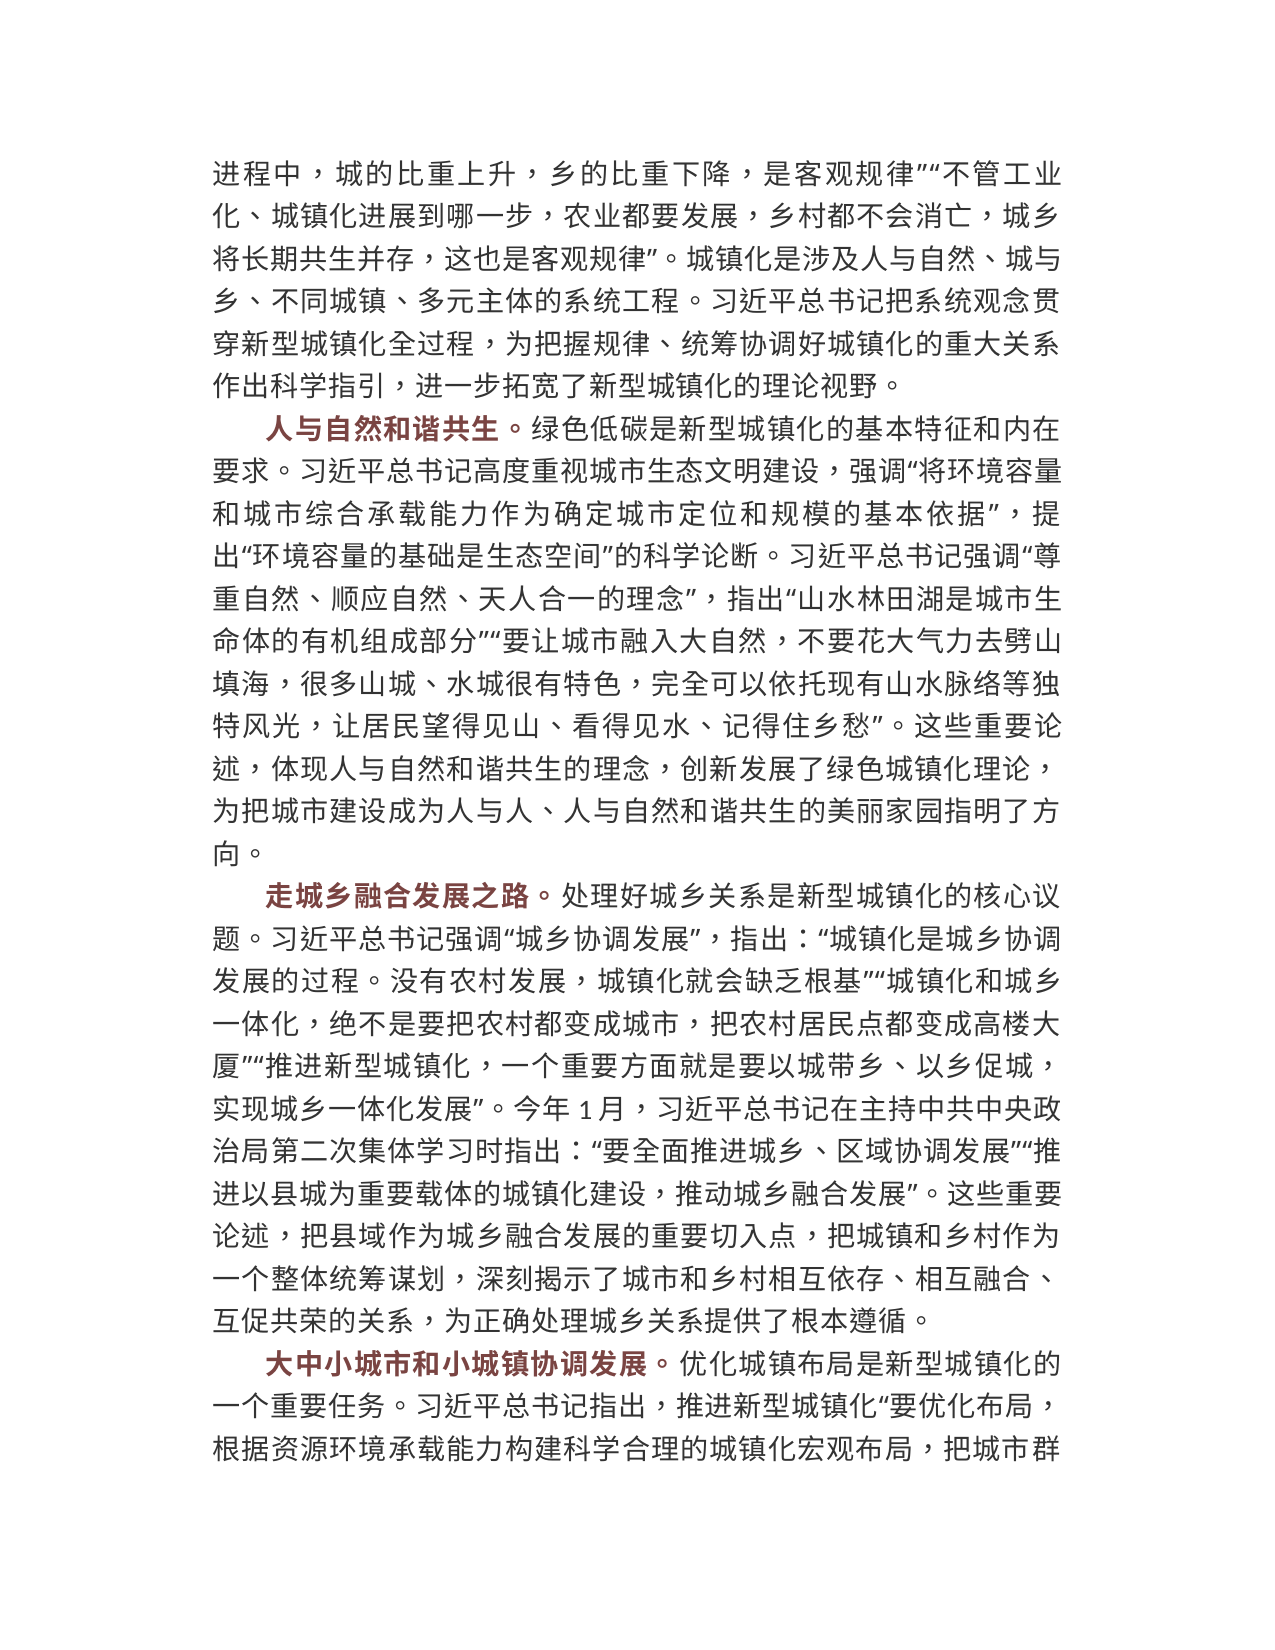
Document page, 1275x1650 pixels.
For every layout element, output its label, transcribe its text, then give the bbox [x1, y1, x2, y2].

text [212, 1340, 1062, 1467]
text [212, 150, 1062, 405]
text 走城乡融合发展之路。处理好城乡关系是新型城镇化的核心议题。习近平总书记强调“城乡协调发展”，指出：“城镇化是城乡协调发展的过程。没有农村发展，城镇化就会缺乏根基”“城镇化和城乡一体化，绝不是要把农村都变成城市，把农村居民点都变成高楼大厦”“推进新型城镇化，一个重要方面就是要以城带乡、以乡促城，实现城乡一体化发展”。今年1月，习近平总书记在主持中共中央政治局第二次集体学习时指出：“要全面推进城乡、区域协调发展”“推进以县城为重要载体的城镇化建设，推动城乡融合发展”。这些重要论述，把县域作为城乡融合发展的重要切入点，把城镇和乡村作为一个整体统筹谋划，深刻揭示了城市和乡村相互依存、相互融合、互促共荣的关系，为正确处理城乡关系提供了根本遵循。 [212, 872, 1062, 1340]
text 人与自然和谐共生。绿色低碳是新型城镇化的基本特征和内在要求。习近平总书记高度重视城市生态文明建设，强调“将环境容量和城市综合承载能力作为确定城市定位和规模的基本依据”，提出“环境容量的基础是生态空间”的科学论断。习近平总书记强调“尊重自然、顺应自然、天人合一的理念”，指出“山水林田湖是城市生命体的有机组成部分”“要让城市融入大自然，不要花大气力去劈山填海，很多山城、水城很有特色，完全可以依托现有山水脉络等独特风光，让居民望得见山、看得见水、记得住乡愁”。这些重要论述，体现人与自然和谐共生的理念，创新发展了绿色城镇化理论，为把城市建设成为人与人、人与自然和谐共生的美丽家园指明了方向。 [212, 405, 1062, 872]
